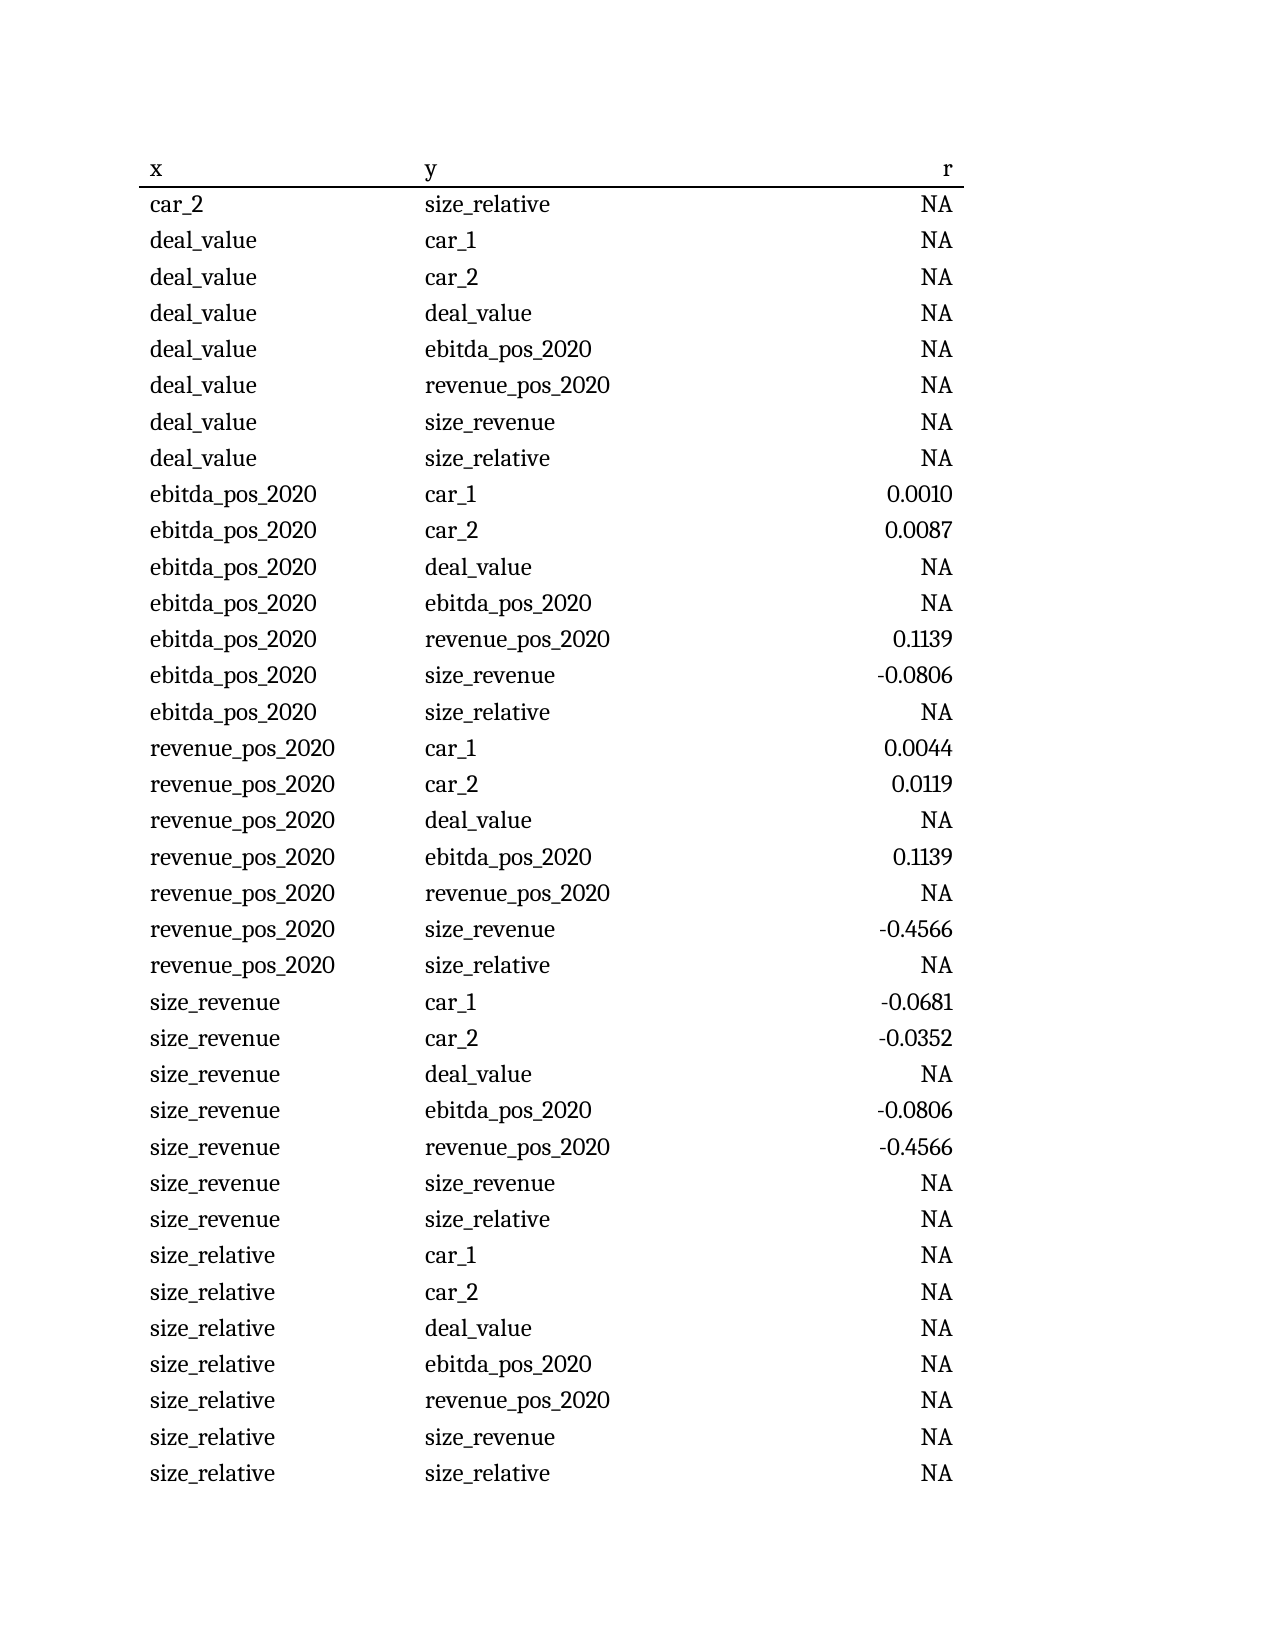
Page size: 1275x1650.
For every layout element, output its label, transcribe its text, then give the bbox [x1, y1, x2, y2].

table_cell revenue_pos_2020 [139, 911, 414, 947]
table_cell deal_value [139, 223, 414, 259]
table_cell ebitda_pos_2020 [414, 331, 689, 367]
table_cell deal_value [414, 549, 689, 585]
table_cell revenue_pos_2020 [139, 948, 414, 984]
table_header y [414, 150, 689, 186]
table_cell size_revenue [414, 404, 689, 440]
table_cell deal_value [139, 368, 414, 404]
table_cell size_relative [139, 1346, 414, 1382]
table_cell revenue_pos_2020 [139, 839, 414, 875]
table_cell deal_value [414, 1056, 689, 1092]
table_cell 0.0087 [689, 513, 964, 549]
table_cell ebitda_pos_2020 [139, 694, 414, 730]
table_cell -0.0806 [689, 658, 964, 694]
table_cell revenue_pos_2020 [139, 766, 414, 802]
table_cell revenue_pos_2020 [414, 1129, 689, 1165]
table_cell size_revenue [139, 1020, 414, 1056]
table_cell -0.0352 [689, 1020, 964, 1056]
table_cell revenue_pos_2020 [414, 1383, 689, 1419]
table_cell ebitda_pos_2020 [414, 839, 689, 875]
table_cell NA [689, 694, 964, 730]
table_cell car_2 [414, 1020, 689, 1056]
table_cell NA [689, 549, 964, 585]
table_cell 0.0044 [689, 730, 964, 766]
table_cell revenue_pos_2020 [414, 621, 689, 657]
table_cell ebitda_pos_2020 [414, 1346, 689, 1382]
table_cell NA [689, 259, 964, 295]
table_cell deal_value [414, 803, 689, 839]
table_cell size_relative [139, 1383, 414, 1419]
table_cell car_1 [414, 730, 689, 766]
table_cell -0.0681 [689, 984, 964, 1020]
table_cell size_revenue [139, 1165, 414, 1201]
table_cell size_revenue [139, 1201, 414, 1237]
table_cell car_2 [414, 1274, 689, 1310]
table_cell deal_value [139, 404, 414, 440]
table_cell NA [689, 948, 964, 984]
table_cell ebitda_pos_2020 [139, 513, 414, 549]
table_cell 0.0010 [689, 476, 964, 512]
table_cell NA [689, 1238, 964, 1274]
table_cell NA [689, 440, 964, 476]
table_cell car_2 [414, 513, 689, 549]
table_cell deal_value [414, 1310, 689, 1346]
table_cell ebitda_pos_2020 [414, 1093, 689, 1129]
table_cell car_1 [414, 1238, 689, 1274]
table_cell NA [689, 368, 964, 404]
table_cell deal_value [139, 295, 414, 331]
table_cell NA [689, 223, 964, 259]
table_cell NA [689, 875, 964, 911]
table_cell size_revenue [414, 1419, 689, 1455]
table_cell -0.0806 [689, 1093, 964, 1129]
table_cell size_relative [414, 440, 689, 476]
table_header x [139, 150, 414, 186]
table_cell size_relative [414, 694, 689, 730]
table_cell ebitda_pos_2020 [139, 585, 414, 621]
table_cell ebitda_pos_2020 [139, 549, 414, 585]
table_cell NA [689, 1274, 964, 1310]
table_cell size_relative [139, 1274, 414, 1310]
table_cell size_relative [139, 1419, 414, 1455]
table_cell -0.4566 [689, 911, 964, 947]
table_cell size_relative [414, 1201, 689, 1237]
table_cell car_2 [139, 188, 414, 222]
table_cell car_2 [414, 259, 689, 295]
table_cell NA [689, 295, 964, 331]
table_cell car_1 [414, 984, 689, 1020]
table_cell deal_value [139, 440, 414, 476]
table_cell revenue_pos_2020 [414, 368, 689, 404]
table_cell size_revenue [139, 1093, 414, 1129]
table_cell NA [689, 188, 964, 222]
table_cell ebitda_pos_2020 [139, 476, 414, 512]
table_cell ebitda_pos_2020 [139, 658, 414, 694]
table_cell deal_value [139, 259, 414, 295]
table_cell size_relative [139, 1238, 414, 1274]
table_cell 0.1139 [689, 839, 964, 875]
table_cell size_relative [139, 1310, 414, 1346]
table_header r [689, 150, 964, 186]
table_cell deal_value [414, 295, 689, 331]
table_cell 0.1139 [689, 621, 964, 657]
table_cell NA [689, 1455, 964, 1491]
table_cell NA [689, 1165, 964, 1201]
table_cell size_relative [414, 1455, 689, 1491]
table_cell size_relative [139, 1455, 414, 1491]
table_cell revenue_pos_2020 [414, 875, 689, 911]
table_cell size_revenue [414, 1165, 689, 1201]
table_cell NA [689, 1419, 964, 1455]
table_cell size_revenue [139, 1056, 414, 1092]
table_cell size_revenue [414, 911, 689, 947]
table_cell NA [689, 404, 964, 440]
table_cell NA [689, 1383, 964, 1419]
table_cell NA [689, 585, 964, 621]
table_cell NA [689, 331, 964, 367]
table_cell size_revenue [414, 658, 689, 694]
table_cell size_relative [414, 948, 689, 984]
table_cell ebitda_pos_2020 [139, 621, 414, 657]
table_cell 0.0119 [689, 766, 964, 802]
table_cell car_2 [414, 766, 689, 802]
table_cell car_1 [414, 223, 689, 259]
table_cell revenue_pos_2020 [139, 730, 414, 766]
table_cell size_revenue [139, 1129, 414, 1165]
table_cell revenue_pos_2020 [139, 875, 414, 911]
table_cell NA [689, 1056, 964, 1092]
table_cell NA [689, 1310, 964, 1346]
table_cell size_relative [414, 188, 689, 222]
table_cell revenue_pos_2020 [139, 803, 414, 839]
table_cell deal_value [139, 331, 414, 367]
table_cell NA [689, 1346, 964, 1382]
table_cell NA [689, 803, 964, 839]
table_cell size_revenue [139, 984, 414, 1020]
table_cell car_1 [414, 476, 689, 512]
table_cell -0.4566 [689, 1129, 964, 1165]
table_cell NA [689, 1201, 964, 1237]
table_cell ebitda_pos_2020 [414, 585, 689, 621]
